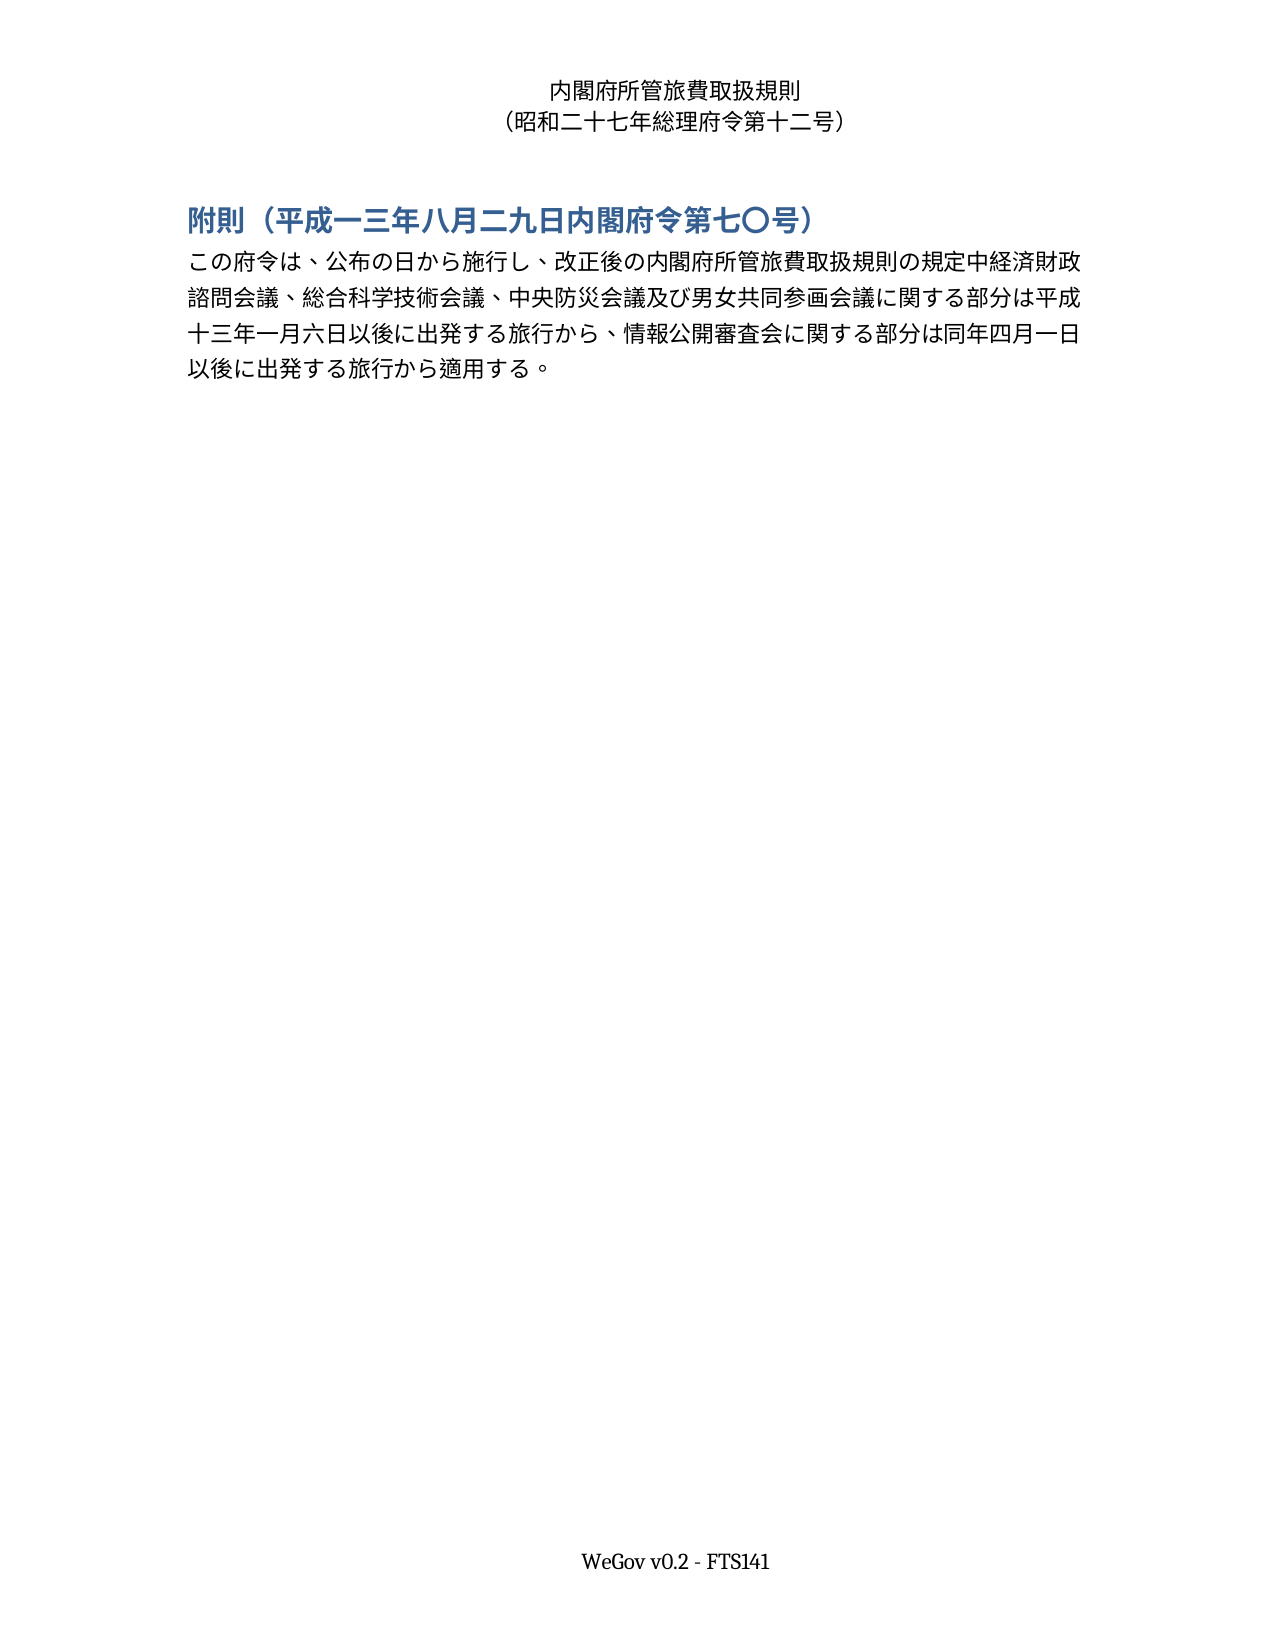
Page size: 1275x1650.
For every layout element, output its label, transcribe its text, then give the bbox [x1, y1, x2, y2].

text この府令は、公布の日から施行し、改正後の内閣府所管旅費取扱規則の規定中経済財政諮問会議、総合科学技術会議、中央防災会議及び男女共同参画会議に関する部分は平成十三年一月六日以後に出発する旅行から、情報公開審査会に関する部分は同年四月一日以後に出発する旅行から適用する。 [187, 246, 1087, 385]
subtitle 附則（平成一三年八月二九日内閣府令第七〇号） [187, 200, 1087, 240]
